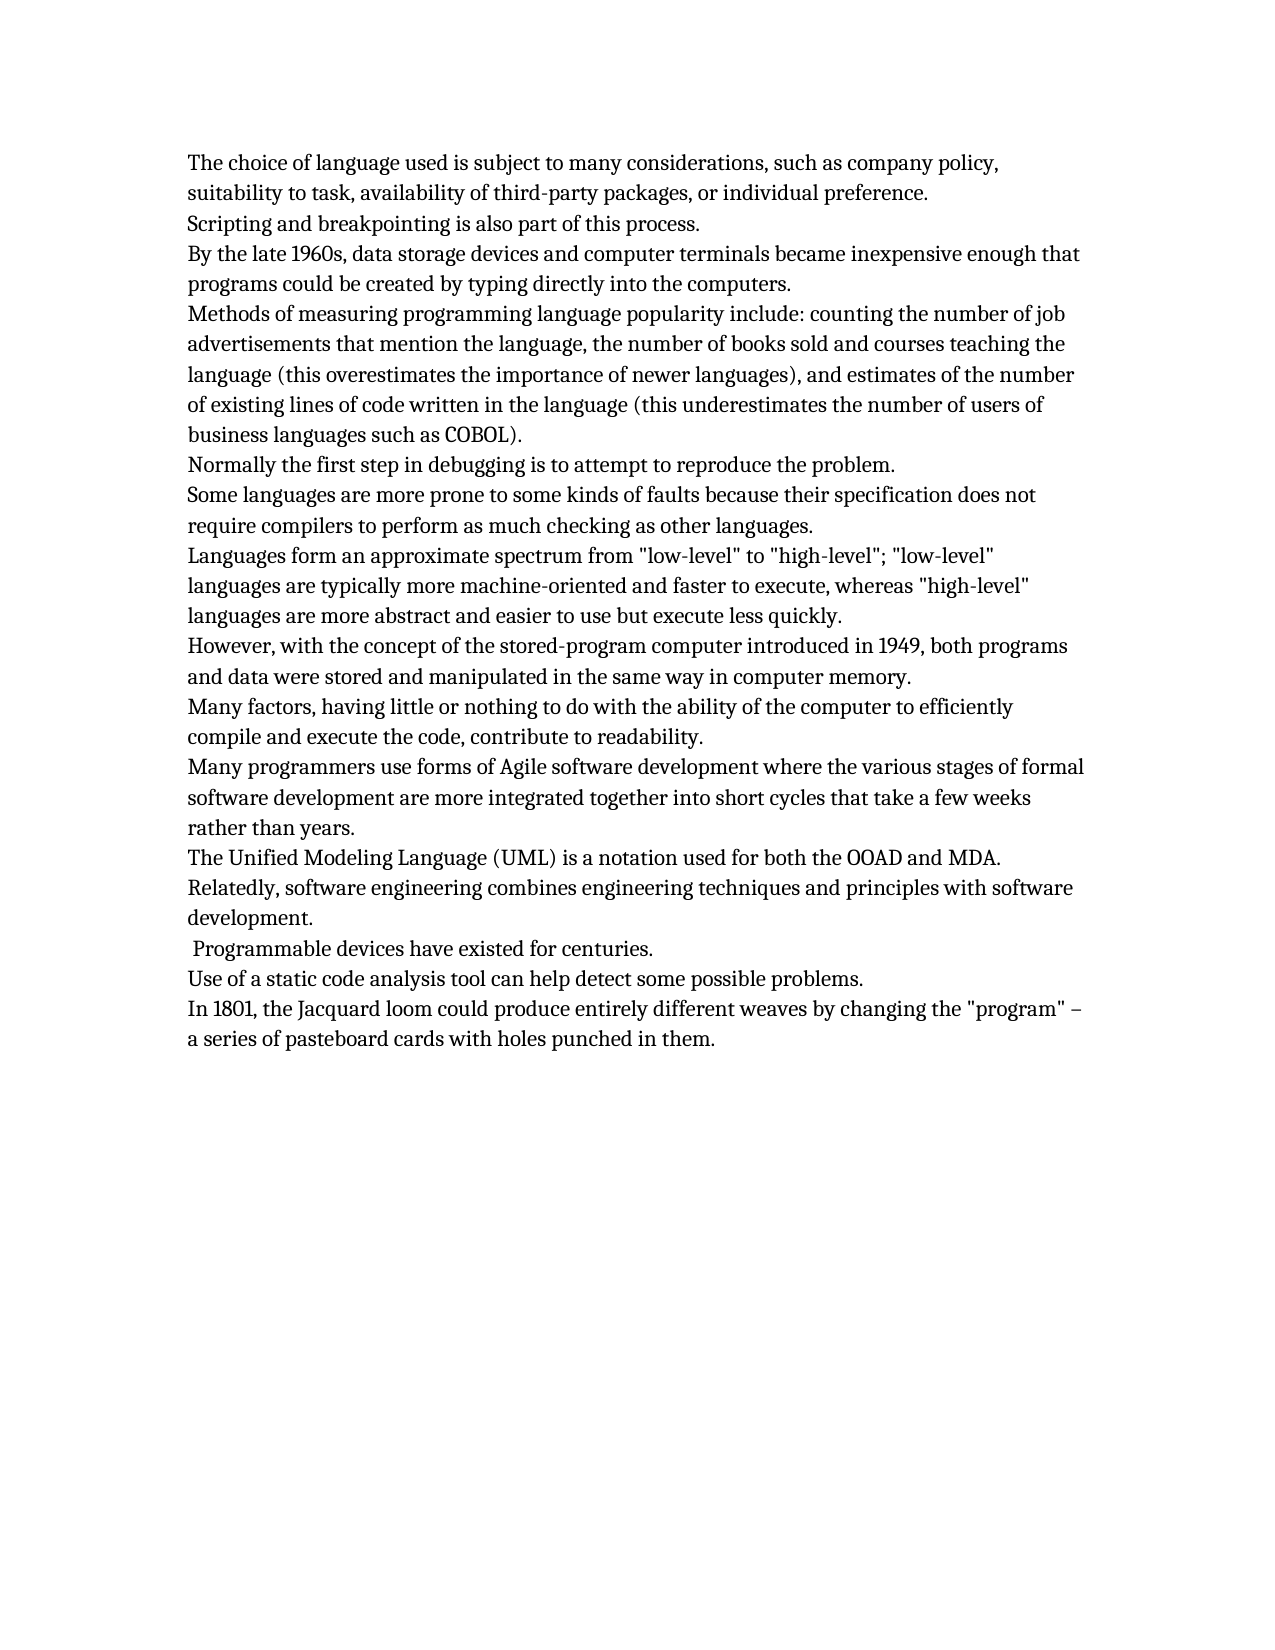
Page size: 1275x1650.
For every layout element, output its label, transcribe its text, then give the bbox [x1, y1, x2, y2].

text The choice of language used is subject to many considerations, such as company policy, suitability to task, availability of third-party packages, or individual preference. Scripting and breakpointing is also part of this process. By the late 1960s, data storage devices and computer terminals became inexpensive enough that programs could be created by typing directly into the computers. Methods of measuring programming language popularity include: counting the number of job advertisements that mention the language, the number of books sold and courses teaching the language (this overestimates the importance of newer languages), and estimates of the number of existing lines of code written in the language (this underestimates the number of users of business languages such as COBOL). Normally the first step in debugging is to attempt to reproduce the problem. Some languages are more prone to some kinds of faults because their specification does not require compilers to perform as much checking as other languages. Languages form an approximate spectrum from "low-level" to "high-level"; "low-level" languages are typically more machine-oriented and faster to execute, whereas "high-level" languages are more abstract and easier to use but execute less quickly. However, with the concept of the stored-program computer introduced in 1949, both programs and data were stored and manipulated in the same way in computer memory. Many factors, having little or nothing to do with the ability of the computer to efficiently compile and execute the code, contribute to readability. Many programmers use forms of Agile software development where the various stages of formal software development are more integrated together into short cycles that take a few weeks rather than years. The Unified Modeling Language (UML) is a notation used for both the OOAD and MDA. Relatedly, software engineering combines engineering techniques and principles with software development. Programmable devices have existed for centuries. Use of a static code analysis tool can help detect some possible problems. In 1801, the Jacquard loom could produce entirely different weaves by changing the "program" – a series of pasteboard cards with holes punched in them. [187, 150, 1087, 1052]
